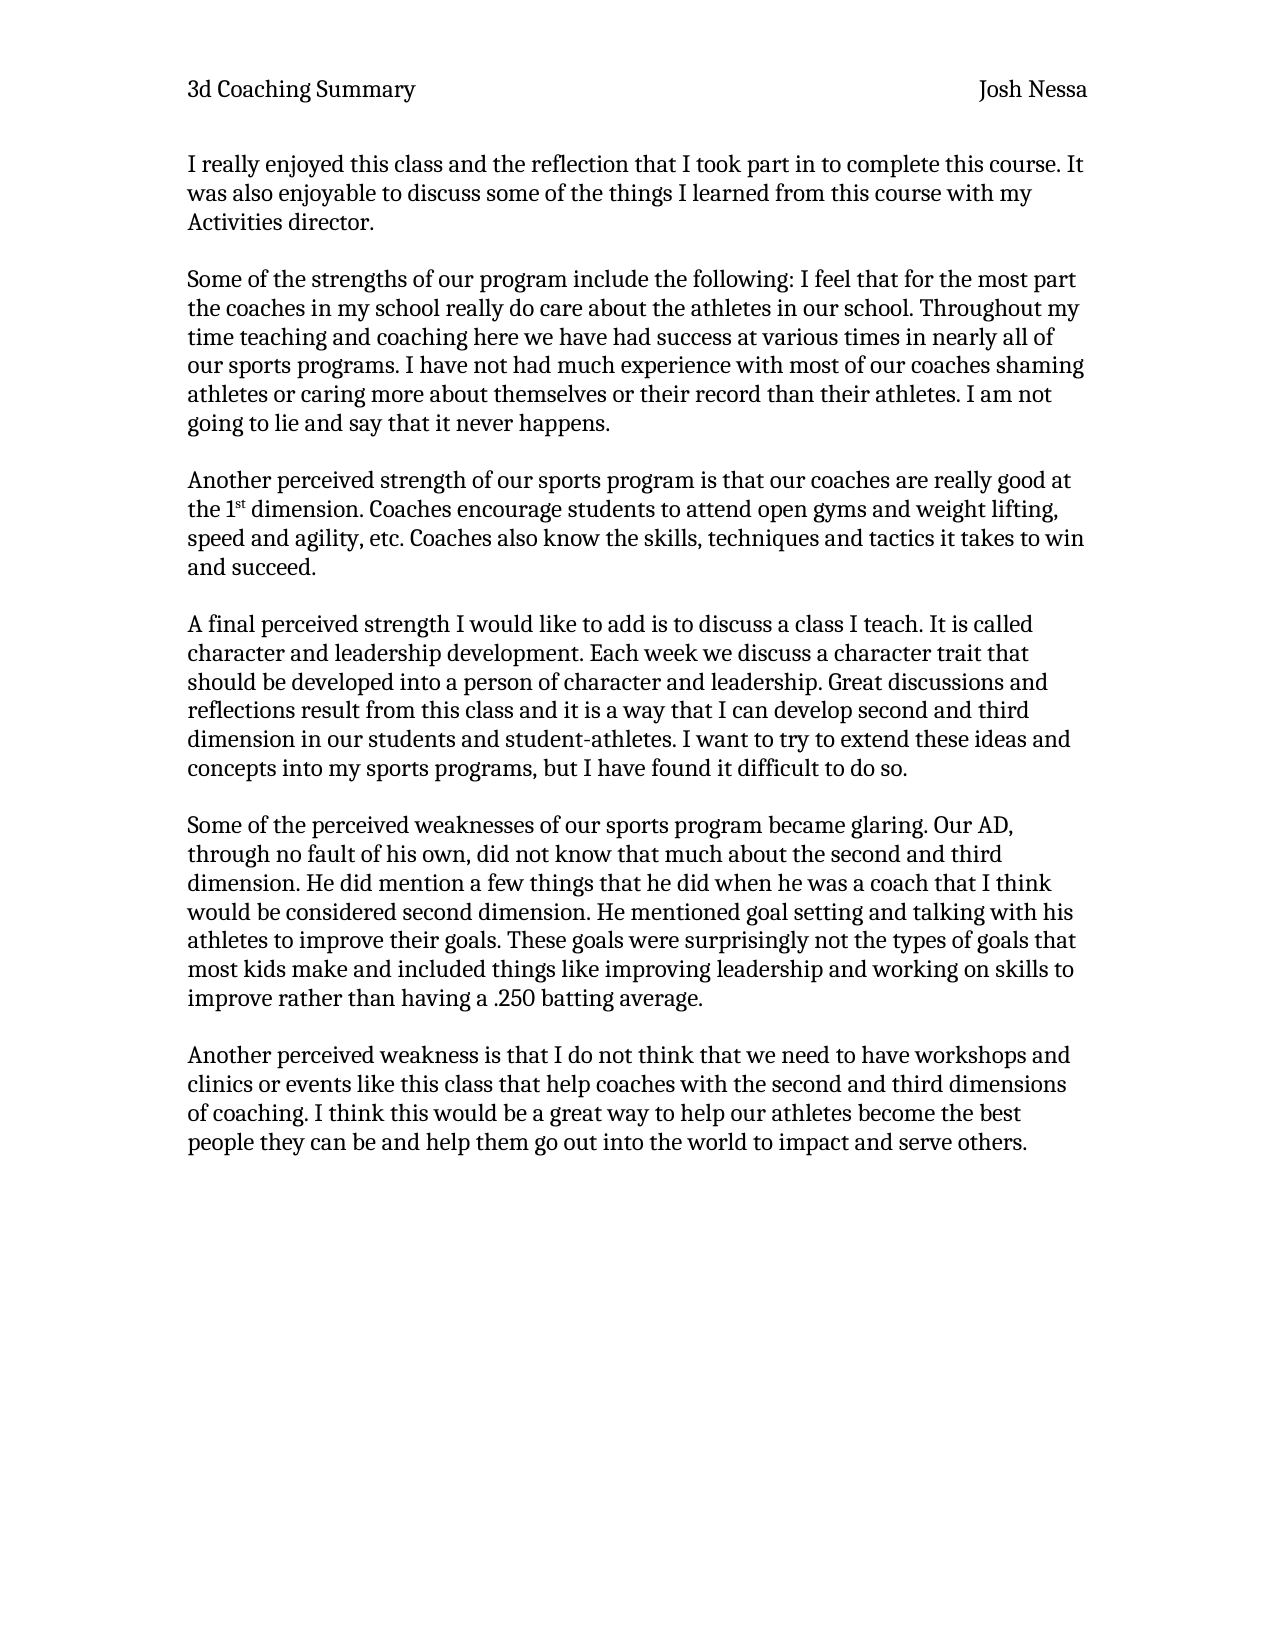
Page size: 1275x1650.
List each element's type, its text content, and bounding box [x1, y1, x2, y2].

text Another perceived strength of our sports program is that our coaches are really good at the 1st dimension. Coaches encourage students to attend open gyms and weight lifting, speed and agility, etc. Coaches also know the skills, techniques and tactics it takes to win and succeed. [187, 466, 1087, 581]
text Some of the perceived weaknesses of our sports program became glaring. Our AD, through no fault of his own, did not know that much about the second and third dimension. He did mention a few things that he did when he was a coach that I think would be considered second dimension. He mentioned goal setting and talking with his athletes to improve their goals. These goals were surprisingly not the types of goals that most kids make and included things like improving leadership and working on skills to improve rather than having a .250 batting average. [187, 811, 1087, 1012]
text I really enjoyed this class and the reflection that I took part in to complete this course. It was also enjoyable to discuss some of the things I learned from this course with my Activities director. [187, 150, 1087, 236]
text A final perceived strength I would like to add is to discuss a class I teach. It is called character and leadership development. Each week we discuss a character trait that should be developed into a person of character and leadership. Great discussions and reflections result from this class and it is a way that I can develop second and third dimension in our students and student-athletes. I want to try to extend these ideas and concepts into my sports programs, but I have found it difficult to do so. [187, 610, 1087, 782]
text Some of the strengths of our program include the following: I feel that for the most part the coaches in my school really do care about the athletes in our school. Throughout my time teaching and coaching here we have had success at various times in nearly all of our sports programs. I have not had much experience with most of our coaches shaming athletes or caring more about themselves or their record than their athletes. I am not going to lie and say that it never happens. [187, 265, 1087, 437]
text Another perceived weakness is that I do not think that we need to have workshops and clinics or events like this class that help coaches with the second and third dimensions of coaching. I think this would be a great way to help our athletes become the best people they can be and help them go out into the world to impact and serve others. [187, 1041, 1087, 1156]
